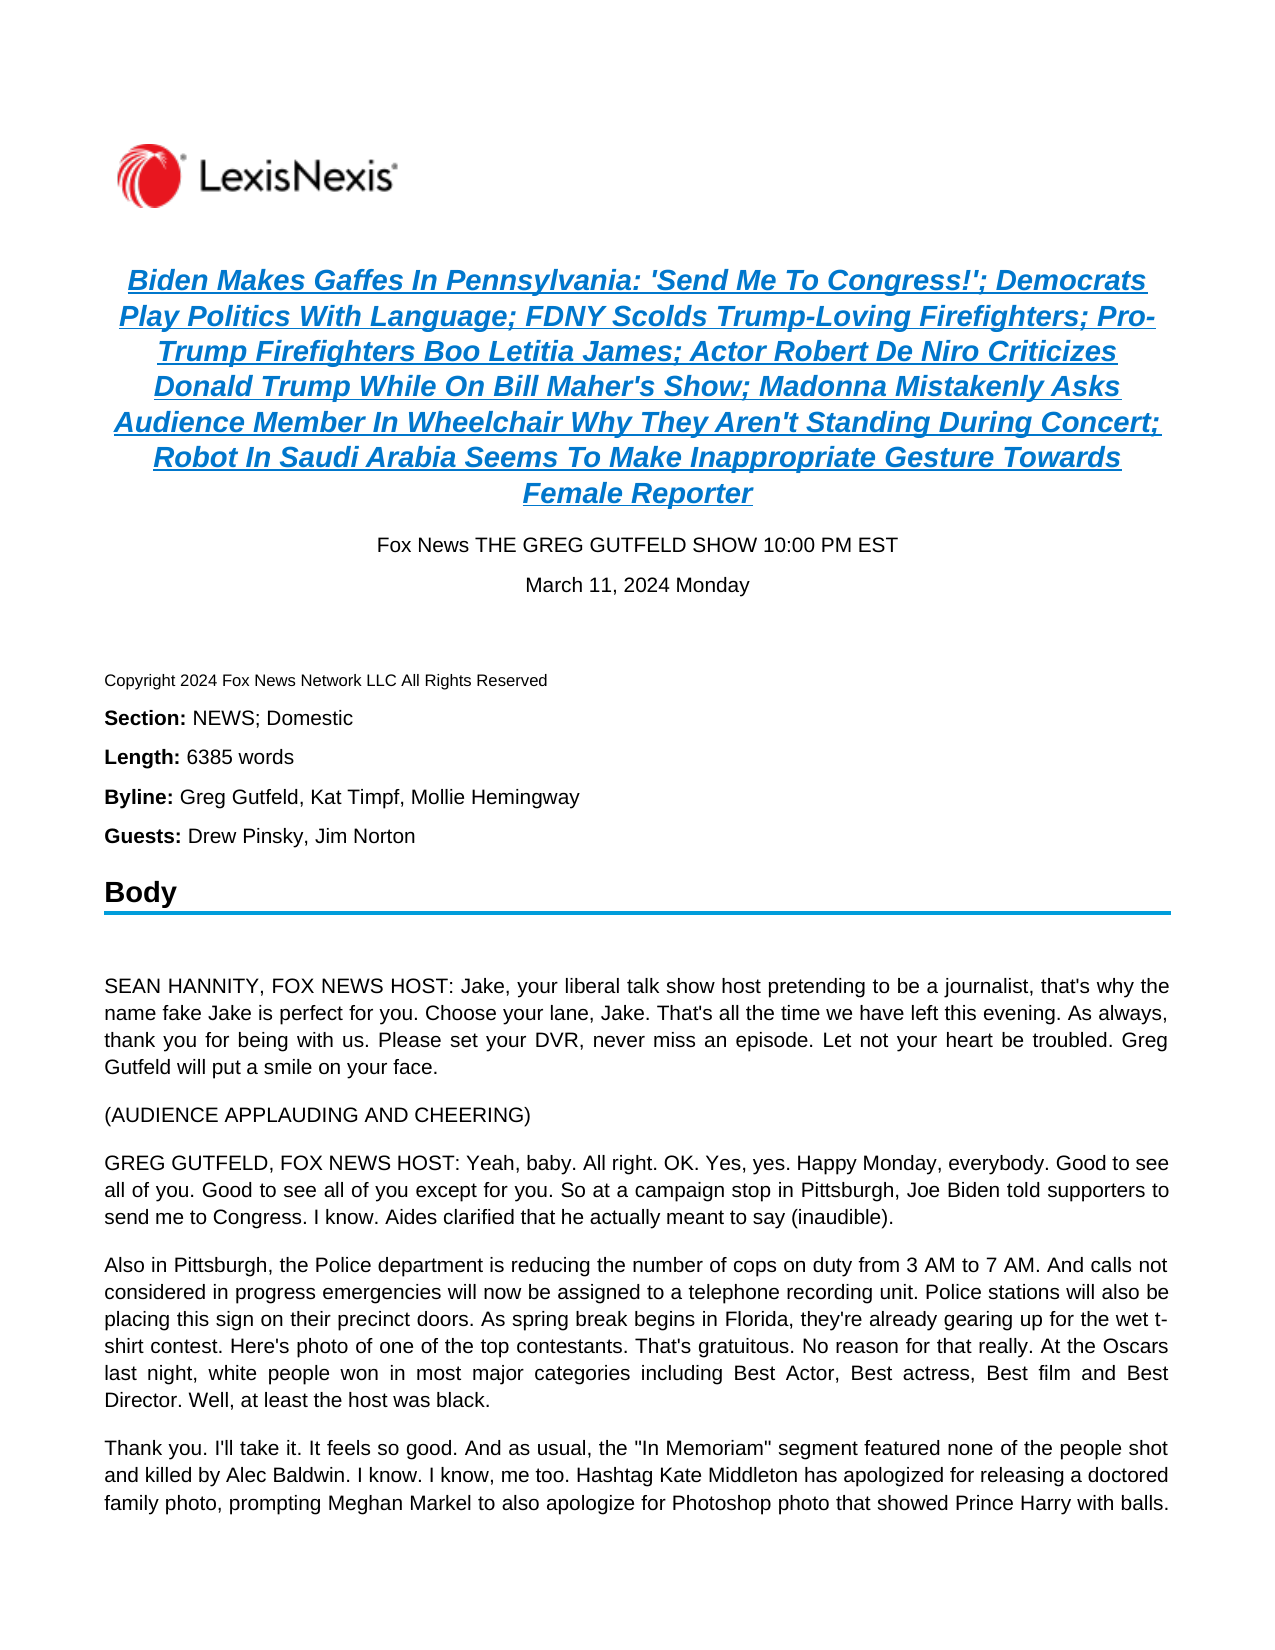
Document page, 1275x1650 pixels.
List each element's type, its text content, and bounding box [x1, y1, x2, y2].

text Copyright 2024 Fox News Network LLC All Rights Reserved [104, 638, 1171, 690]
text Fox News THE GREG GUTFELD SHOW 10:00 PM EST [104, 530, 1171, 557]
text (AUDIENCE APPLAUDING AND CHEERING) [104, 1100, 1171, 1127]
text SEAN HANNITY, FOX NEWS HOST: Jake, your liberal talk show host pretending to be a journalist, that's why the name fake Jake is perfect for you. Choose your lane, Jake. That's all the time we have left this evening. As always, thank you for being with us. Please set your DVR, never miss an episode. Let not your heart be troubled. Greg Gutfeld will put a smile on your face. [104, 971, 1171, 1079]
text March 11, 2024 Monday [104, 570, 1171, 597]
text Section: NEWS; Domestic [104, 702, 1171, 729]
text Byline: Greg Gutfeld, Kat Timpf, Mollie Hemingway [104, 781, 1171, 808]
text Also in Pittsburgh, the Police department is reducing the number of cops on duty from 3 AM to 7 AM. And calls not considered in progress emergencies will now be assigned to a telephone recording unit. Police stations will also be placing this sign on their precinct doors. As spring break begins in Florida, they're already gearing up for the wet t-shirt contest. Here's photo of one of the top contestants. That's gratuitous. No reason for that really. At the Oscars last night, white people won in most major categories including Best Actor, Best actress, Best film and Best Director. Well, at least the host was black. [104, 1250, 1171, 1412]
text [104, 1433, 1171, 1514]
text Length: 6385 words [104, 742, 1171, 769]
text Body [104, 873, 1171, 908]
text Guests: Drew Pinsky, Jim Norton [104, 821, 1171, 848]
picture [104, 144, 412, 208]
text GREG GUTFELD, FOX NEWS HOST: Yeah, baby. All right. OK. Yes, yes. Happy Monday, everybody. Good to see all of you. Good to see all of you except for you. So at a campaign stop in Pittsburgh, Joe Biden told supporters to send me to Congress. I know. Aides clarified that he actually meant to say (inaudible). [104, 1148, 1171, 1229]
subtitle Biden Makes Gaffes In Pennsylvania: 'Send Me To Congress!'; Democrats Play Politics With Language; FDNY Scolds Trump-Loving Firefighters; Pro-Trump Firefighters Boo Letitia James; Actor Robert De Niro Criticizes Donald Trump While On Bill Maher's Show; Madonna Mistakenly Asks Audience Member In Wheelchair Why They Aren't Standing During Concert; Robot In Saudi Arabia Seems To Make Inappropriate Gesture Towards Female Reporter [104, 261, 1171, 509]
